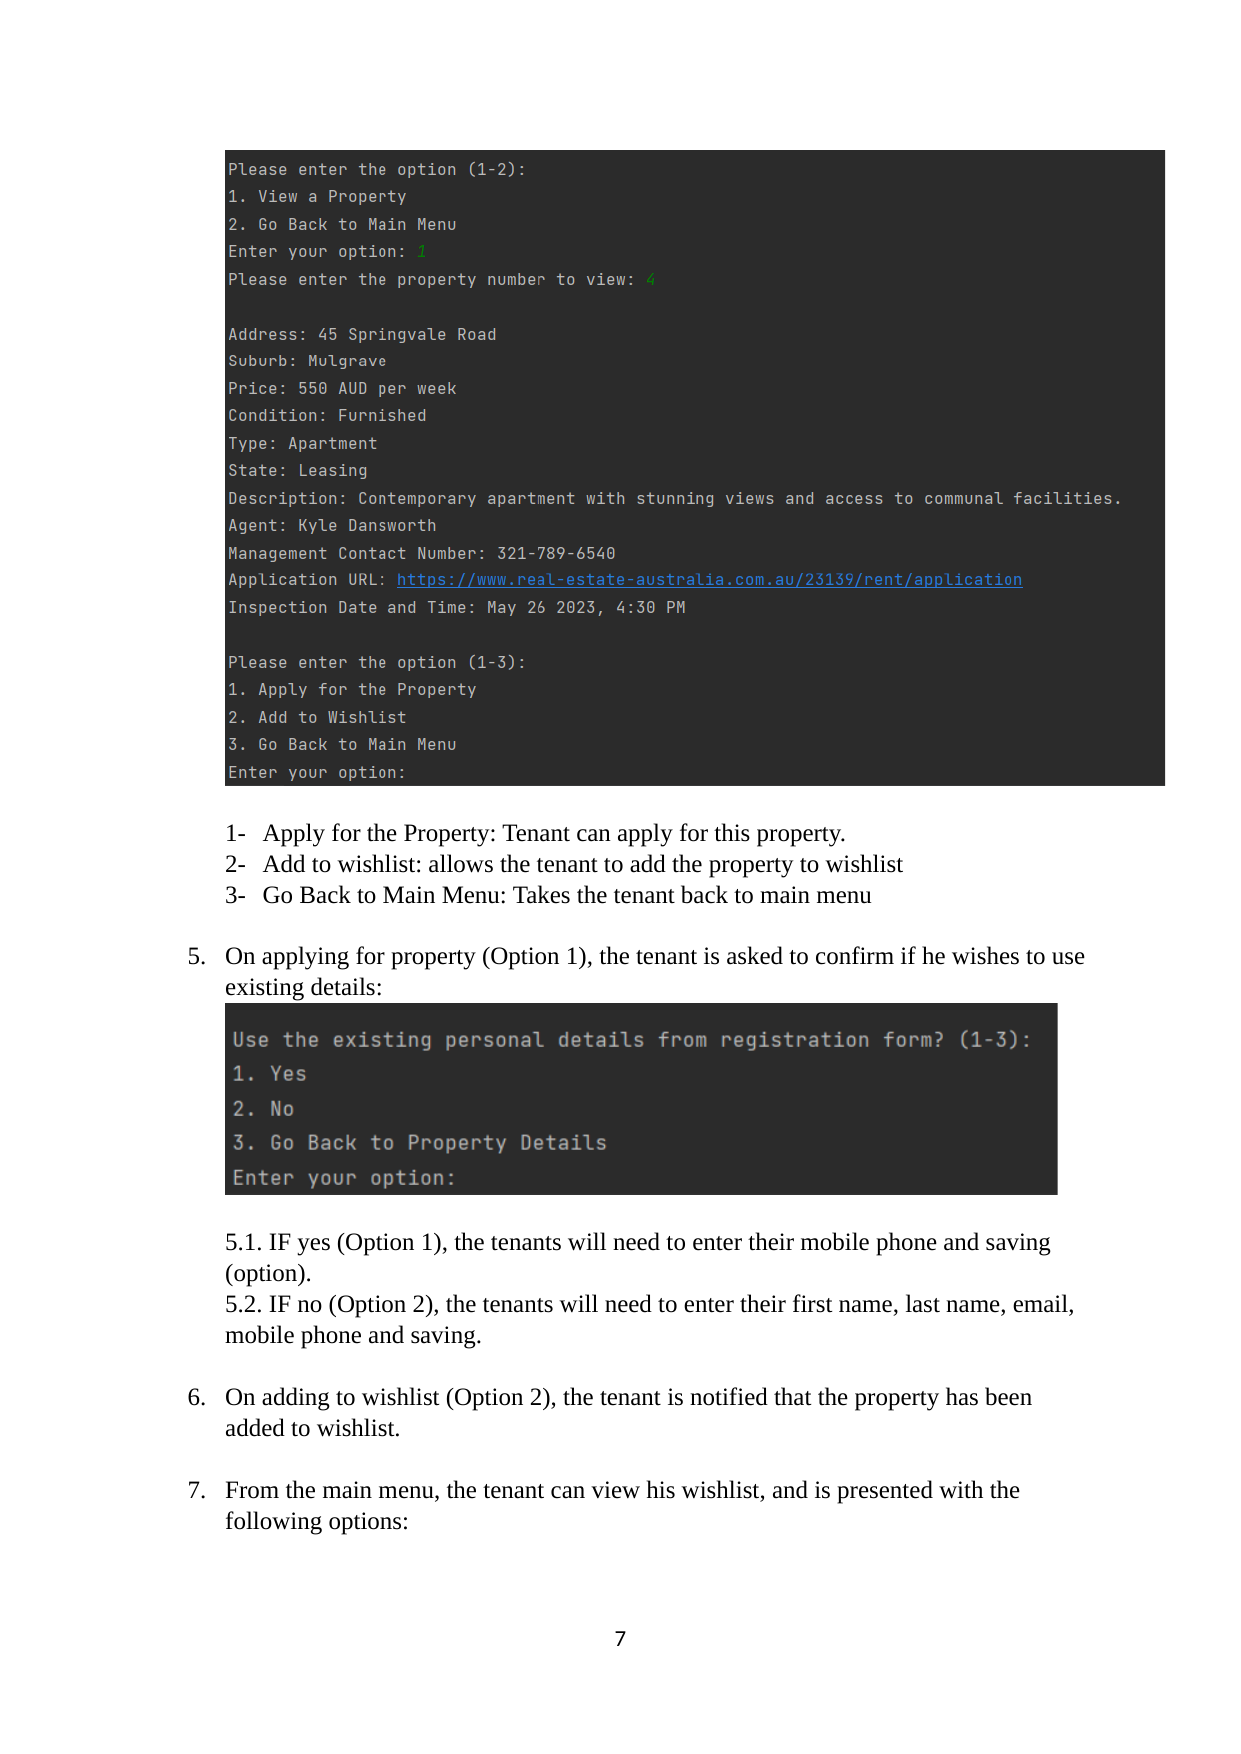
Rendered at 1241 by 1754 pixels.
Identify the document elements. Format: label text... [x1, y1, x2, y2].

list On adding to wishlist (Option 2), the tenant is notified that the property has been added to wishlist. [187, 1382, 1090, 1442]
list From the main menu, the tenant can view his wishlist, and is presented with the following options: [187, 1475, 1090, 1535]
list 5.1. IF yes (Option 1), the tenants will need to enter their mobile phone and saving (option). [225, 1227, 1090, 1287]
list 5.2. IF no (Option 2), the tenants will need to enter their first name, last name, email, mobile phone and saving. [225, 1289, 1090, 1349]
picture [225, 150, 1166, 786]
list On applying for property (Option 1), the tenant is asked to confirm if he wishes to use existing details: [187, 941, 1090, 1001]
list Apply for the Property: Tenant can apply for this property. [225, 818, 1090, 847]
list Add to wishlist: allows the tenant to add the property to wishlist [225, 849, 1090, 878]
list Go Back to Main Menu: Takes the tenant back to main menu [225, 880, 1090, 939]
picture [225, 1003, 1058, 1195]
